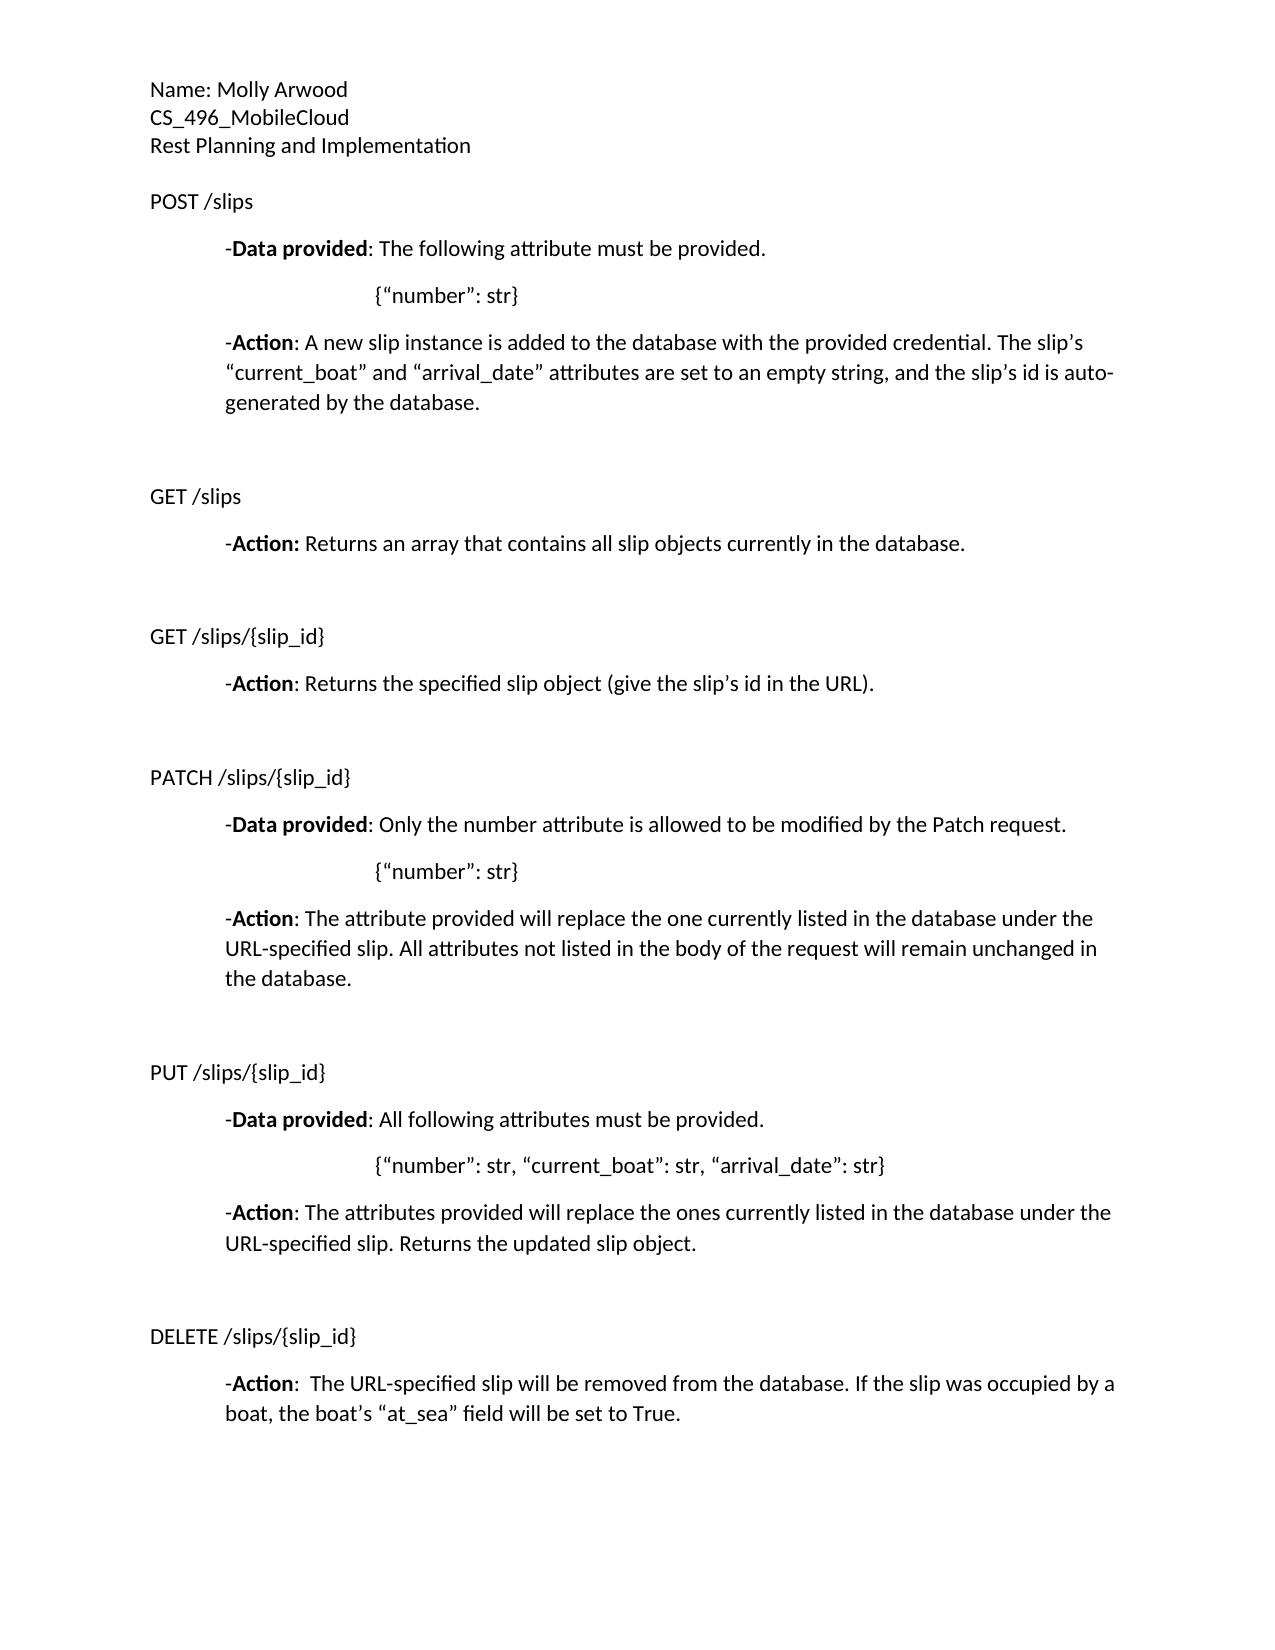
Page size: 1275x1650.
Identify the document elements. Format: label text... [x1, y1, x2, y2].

text PUT /slips/{slip_id} [150, 1058, 1125, 1086]
text -Action: Returns an array that contains all slip objects currently in the database. [150, 529, 1125, 557]
text {“number”: str} [150, 857, 1125, 885]
text -Action: The attributes provided will replace the ones currently listed in the database under the URL-specified slip. Returns the updated slip object. [225, 1198, 1125, 1257]
text POST /slips [150, 187, 1125, 215]
text GET /slips/{slip_id} [150, 622, 1125, 651]
text PATCH /slips/{slip_id} [150, 763, 1125, 791]
text -Data provided: The following attribute must be provided. [150, 234, 1125, 262]
text {“number”: str} [300, 281, 1125, 309]
text -Action: The URL-specified slip will be removed from the database. If the slip was occupied by a boat, the boat’s “at_sea” field will be set to True. [225, 1369, 1125, 1428]
text GET /slips [150, 482, 1125, 510]
text {“number”: str, “current_boat”: str, “arrival_date”: str} [150, 1152, 1125, 1180]
text -Data provided: All following attributes must be provided. [150, 1105, 1125, 1133]
text -Data provided: Only the number attribute is allowed to be modified by the Patch request. [150, 810, 1125, 838]
text -Action: The attribute provided will replace the one currently listed in the database under the URL-specified slip. All attributes not listed in the body of the request will remain unchanged in the database. [225, 904, 1125, 992]
text DELETE /slips/{slip_id} [150, 1322, 1125, 1351]
text -Action: A new slip instance is added to the database with the provided credential. The slip’s “current_boat” and “arrival_date” attributes are set to an empty string, and the slip’s id is auto-generated by the database. [225, 328, 1125, 416]
text -Action: Returns the specified slip object (give the slip’s id in the URL). [150, 669, 1125, 697]
